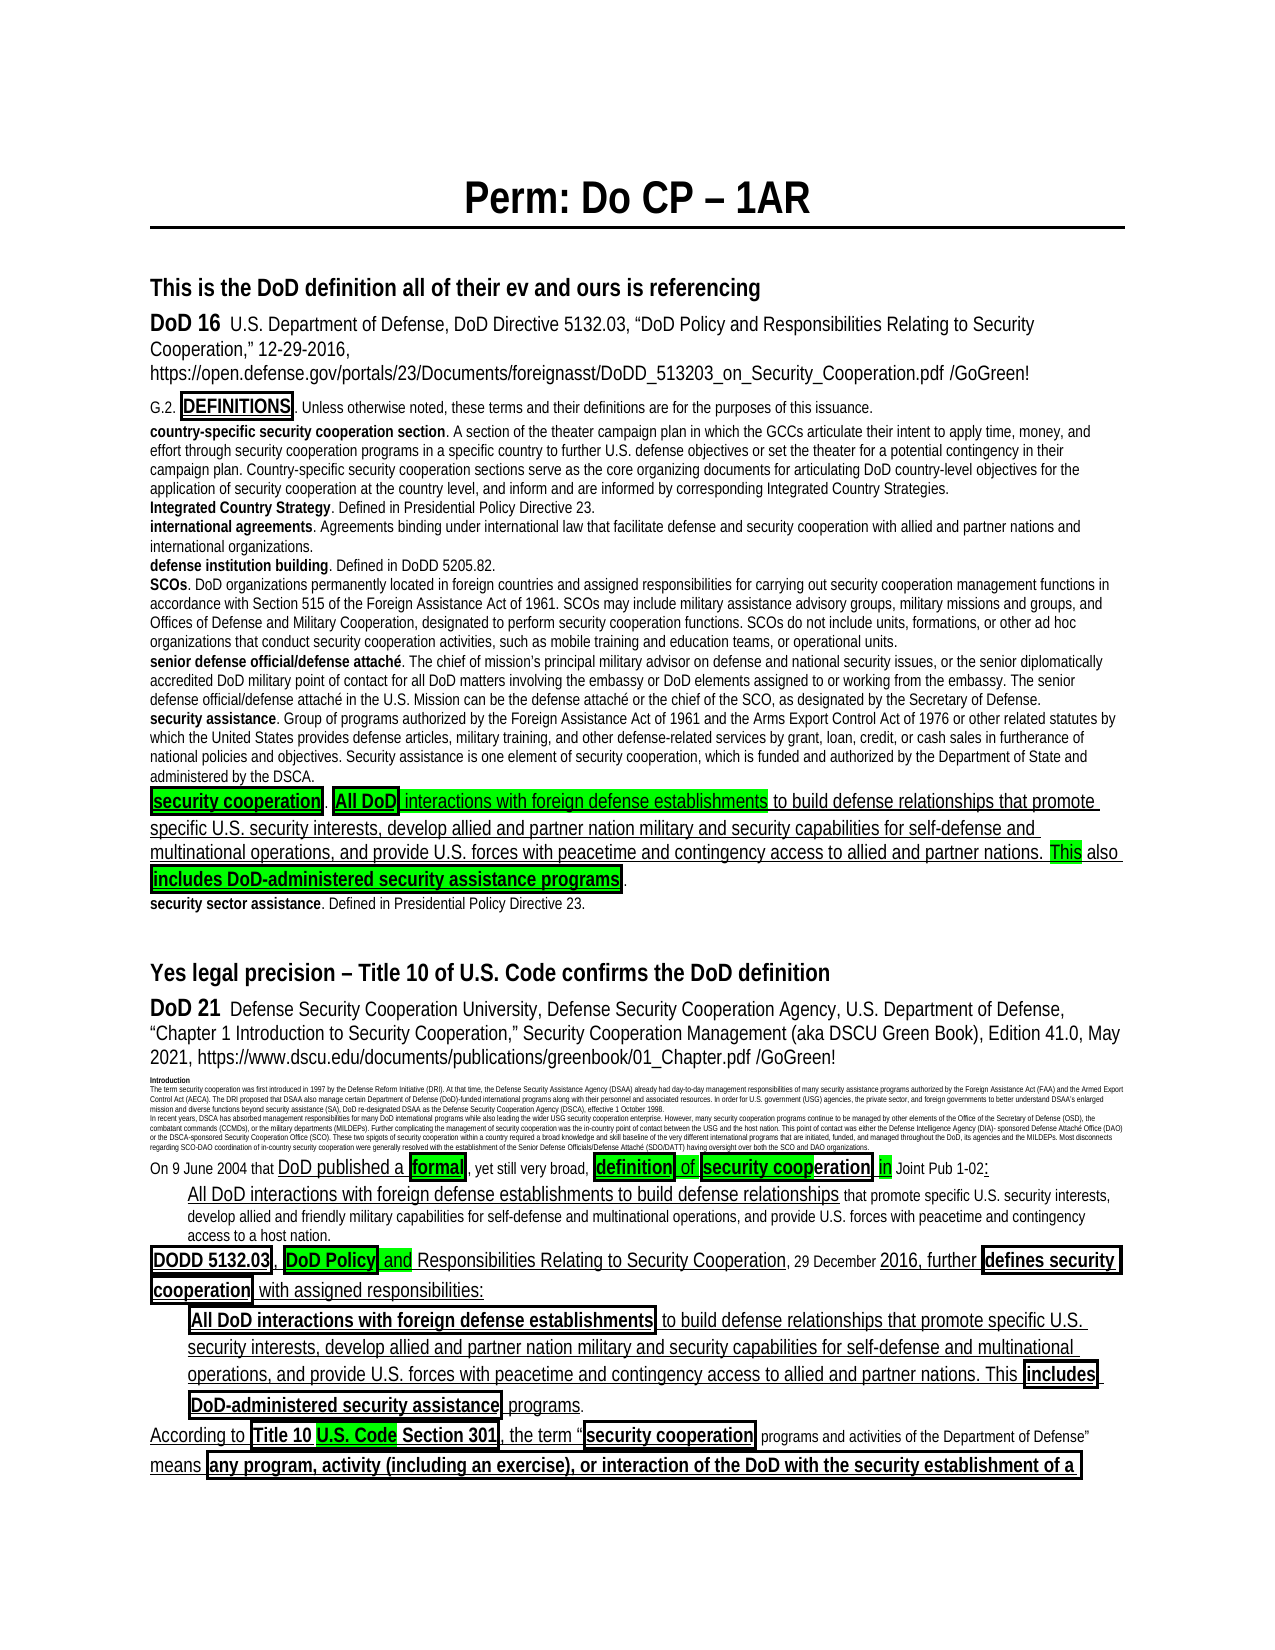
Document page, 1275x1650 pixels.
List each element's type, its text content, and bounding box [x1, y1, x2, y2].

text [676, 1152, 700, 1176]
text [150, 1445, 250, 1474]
text defense institution building. Defined in DoDD 5205.82. [150, 556, 1125, 575]
subtitle Perm: Do CP – 1AR [150, 171, 1125, 226]
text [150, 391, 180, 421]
text security assistance. Group of programs authorized by the Foreign Assistance Act of 1961 and the Arms Export Control Act of 1976 or other related statutes by which the United States provides defense articles, military training, and other defense-related services by grant, loan, credit, or cash sales in furtherance of national policies and objectives. Security assistance is one element of security cooperation, which is funded and authorized by the Department of State and administered by the DSCA. [150, 709, 1125, 786]
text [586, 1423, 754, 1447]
text On 9 June 2004 that DoD published a formal, yet still very broad, definition of security cooperation in Joint Pub 1-02: [874, 1152, 1125, 1182]
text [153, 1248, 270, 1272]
text country-specific security cooperation section. A section of the theater campaign plan in which the GCCs articulate their intent to apply time, money, and effort through security cooperation programs in a specific country to further U.S. defense objectives or set the theater for a potential contingency in their campaign plan. Country-specific security cooperation sections serve as the core organizing documents for articulating DoD country-level objectives for the application of security cooperation at the country level, and inform and are informed by corresponding Integrated Country Strategies. [150, 421, 1125, 498]
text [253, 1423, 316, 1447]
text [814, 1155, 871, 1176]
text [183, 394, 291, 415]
text international agreements. Agreements binding under international law that facilitate defense and security cooperation with allied and partner nations and international organizations. [150, 517, 1125, 556]
text security sector assistance. Defined in Presidential Policy Directive 23. [150, 894, 1125, 913]
text On 9 June 2004 that DoD published a formal, yet still very broad, definition of security cooperation in Joint Pub 1-02: [150, 1152, 409, 1182]
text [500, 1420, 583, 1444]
text senior defense official/defense attaché. The chief of mission’s principal military advisor on defense and national security issues, or the senior diplomatically accredited DoD military point of contact for all DoD matters involving the embassy or DoD elements assigned to or working from the embassy. The senior defense official/defense attaché in the U.S. Mission can be the defense attaché or the chief of the SCO, as designated by the Secretary of Defense. [150, 651, 1125, 709]
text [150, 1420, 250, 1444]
text G.2. DEFINITIONS. Unless otherwise noted, these terms and their definitions are for the purposes of this issuance. [294, 391, 1125, 421]
text security cooperation. All DoD interactions with foreign defense establishments to build defense relationships that promote specific U.S. security interests, develop allied and partner nation military and security capabilities for self-defense and multinational operations, and provide U.S. forces with peacetime and contingency access to allied and partner nations. This also includes DoD-administered security assistance programs. [150, 786, 1125, 894]
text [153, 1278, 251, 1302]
text DoD 21 Defense Security Cooperation University, Defense Security Cooperation Agency, U.S. Department of Defense, “Chapter 1 Introduction to Security Cooperation,” Security Cooperation Management (aka DSCU Green Book), Edition 41.0, May 2021, https://www.dscu.edu/documents/publications/greenbook/01_Chapter.pdf /GoGreen! [150, 993, 1125, 1069]
text All DoD interactions with foreign defense establishments to build defense relationships that promote specific U.S. security interests, develop allied and friendly military capabilities for self-defense and multinational operations, and provide U.S. forces with peacetime and contingency access to a host nation. [187, 1182, 1125, 1245]
text SCOs. DoD organizations permanently located in foreign countries and assigned responsibilities for carrying out security cooperation management functions in accordance with Section 515 of the Foreign Assistance Act of 1961. SCOs may include military assistance advisory groups, military missions and groups, and Offices of Defense and Military Cooperation, designated to perform security cooperation functions. SCOs do not include units, formations, or other ad hoc organizations that conduct security cooperation activities, such as mobile training and education teams, or operational units. [150, 575, 1125, 651]
text DoD 16 U.S. Department of Defense, DoD Directive 5132.03, “DoD Policy and Responsibilities Relating to Security Cooperation,” 12-29-2016, https://open.defense.gov/portals/23/Documents/foreignasst/DoDD_513203_on_Security_Cooperation.pdf /GoGreen! [150, 308, 1125, 385]
subtitle This is the DoD definition all of their ev and ours is referencing [150, 273, 1125, 302]
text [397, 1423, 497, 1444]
text Integrated Country Strategy. Defined in Presidential Policy Directive 23. [150, 498, 1125, 517]
subtitle Yes legal precision – Title 10 of U.S. Code confirms the DoD definition [150, 958, 1125, 986]
text DODD 5132.03, DoD Policy and Responsibilities Relating to Security Cooperation, 29 December 2016, further defines security cooperation with assigned responsibilities: [254, 1245, 1125, 1305]
text All DoD interactions with foreign defense establishments to build defense relationships that promote specific U.S. security interests, develop allied and partner nation military and security capabilities for self-defense and multinational operations, and provide U.S. forces with peacetime and contingency access to allied and partner nations. This includes DoD-administered security assistance programs. [187, 1305, 1125, 1420]
